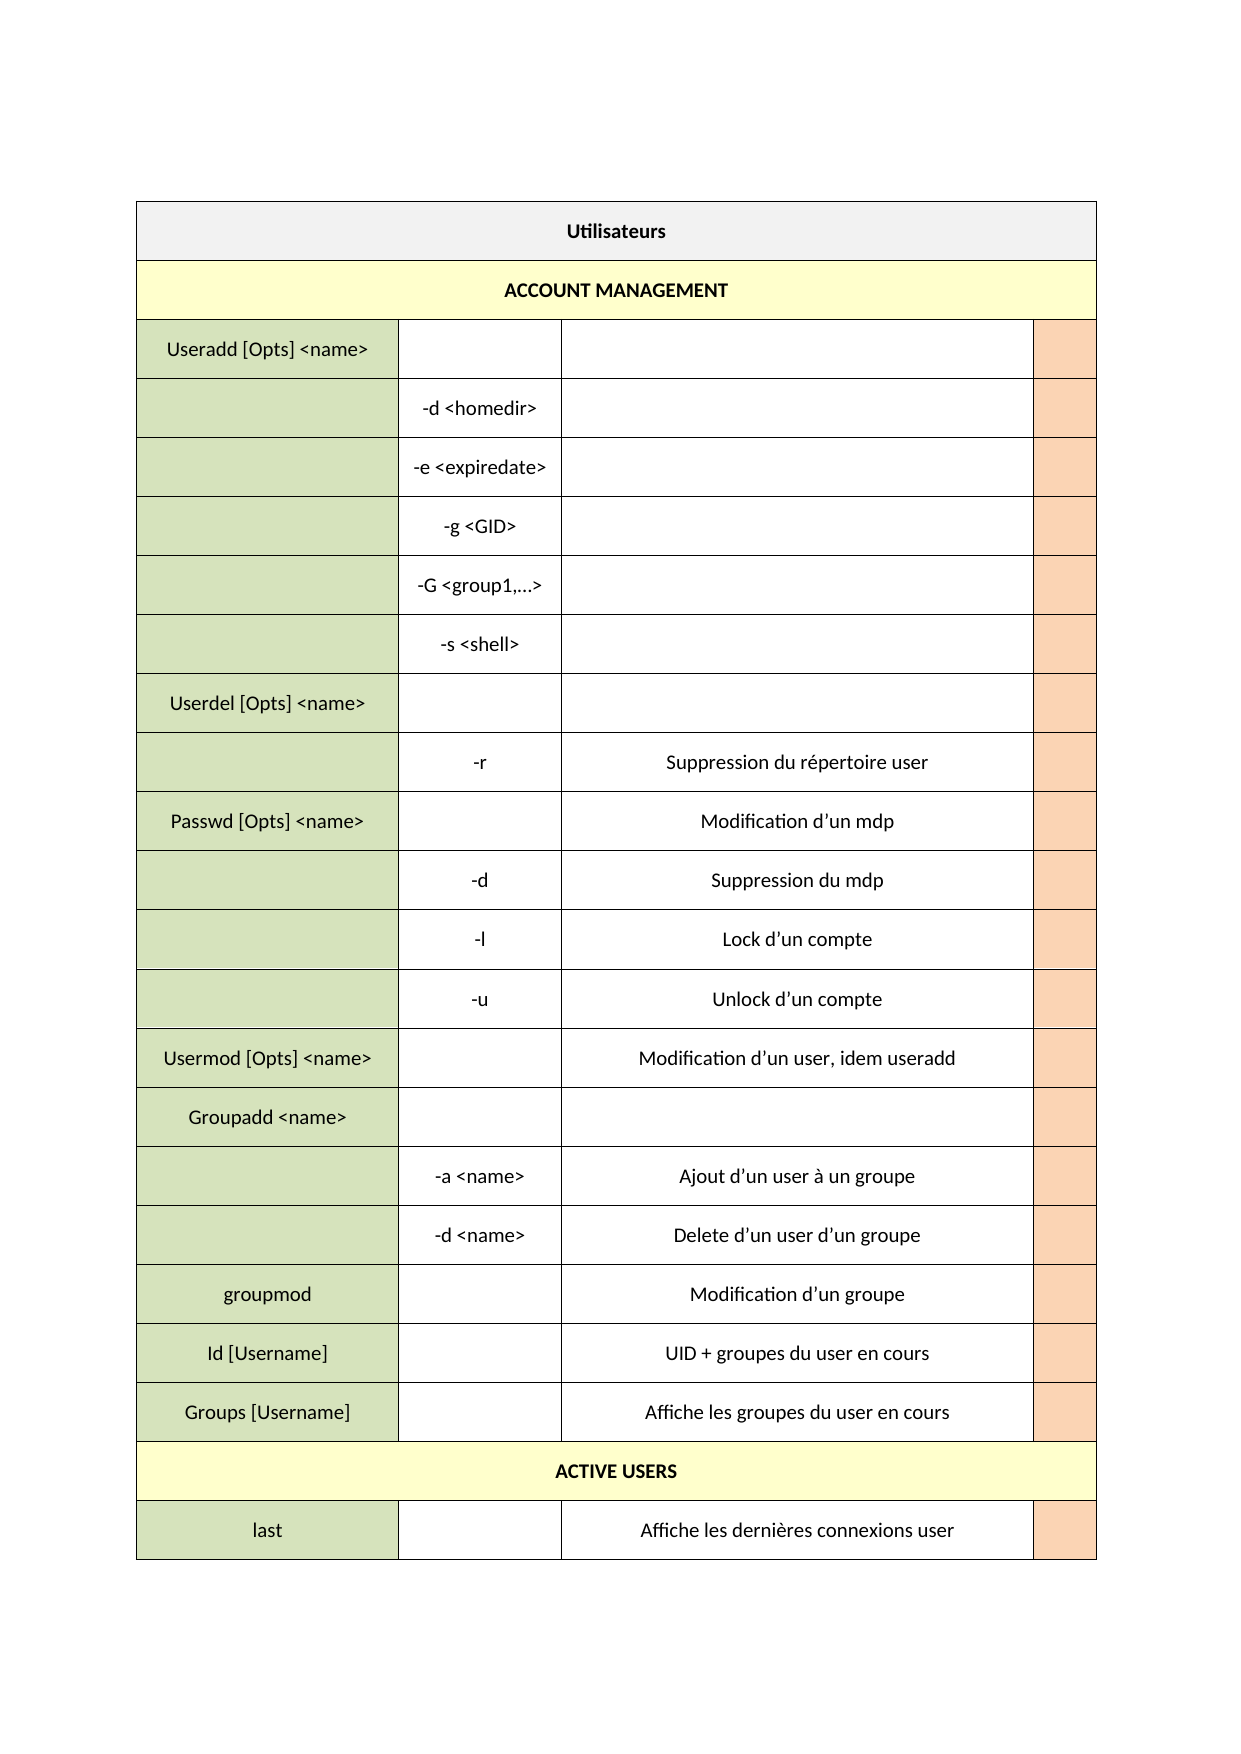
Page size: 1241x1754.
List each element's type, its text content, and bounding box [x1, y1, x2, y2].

table_cell [1034, 1088, 1096, 1146]
table_cell Passwd [Opts] <name> [137, 792, 398, 850]
table_cell [1034, 379, 1096, 437]
table_cell [562, 674, 1033, 732]
table_cell [399, 1324, 561, 1382]
table_cell Useradd [Opts] <name> [137, 320, 398, 378]
table_cell Affiche les groupes du user en cours [562, 1383, 1033, 1441]
table_cell groupmod [137, 1265, 398, 1323]
table_cell [137, 615, 398, 673]
table_cell [399, 1383, 561, 1441]
table_cell [1034, 1265, 1096, 1323]
table_cell [137, 497, 398, 555]
table_header Utilisateurs [137, 202, 1096, 260]
table_cell [1034, 1501, 1096, 1559]
table_cell [399, 1501, 561, 1559]
table_cell [562, 379, 1033, 437]
table_cell [1034, 320, 1096, 378]
table_cell Unlock d’un compte [562, 970, 1033, 1027]
table_cell Delete d’un user d’un groupe [562, 1206, 1033, 1264]
table_cell [562, 615, 1033, 673]
table_cell [137, 1206, 398, 1264]
table_cell [137, 970, 398, 1027]
table_cell [1034, 497, 1096, 555]
table_cell [562, 1088, 1033, 1146]
table_cell -a <name> [399, 1147, 561, 1205]
table_cell -e <expiredate> [399, 438, 561, 496]
table_cell Modification d’un groupe [562, 1265, 1033, 1323]
table_cell [562, 320, 1033, 378]
table_cell [1034, 851, 1096, 909]
table_cell [1034, 1206, 1096, 1264]
table_cell [137, 733, 398, 791]
table_cell [1034, 1029, 1096, 1087]
table_cell Groupadd <name> [137, 1088, 398, 1146]
table_cell ACTIVE USERS [137, 1442, 1096, 1500]
table_cell [137, 556, 398, 614]
table_cell Modification d’un mdp [562, 792, 1033, 850]
table_cell [1034, 792, 1096, 850]
table_cell -d <homedir> [399, 379, 561, 437]
table_cell [1034, 1383, 1096, 1441]
table_cell UID + groupes du user en cours [562, 1324, 1033, 1382]
table_cell [1034, 733, 1096, 791]
table_cell [1034, 1324, 1096, 1382]
table_cell -G <group1,…> [399, 556, 561, 614]
table_cell -l [399, 910, 561, 968]
table_cell -d <name> [399, 1206, 561, 1264]
table_cell -r [399, 733, 561, 791]
table_cell [562, 438, 1033, 496]
table_cell [562, 556, 1033, 614]
table_cell Modification d’un user, idem useradd [562, 1029, 1033, 1087]
table_cell -u [399, 970, 561, 1027]
table_cell [137, 910, 398, 968]
table_cell [399, 1088, 561, 1146]
table_cell last [137, 1501, 398, 1559]
table_cell [137, 379, 398, 437]
table_cell ACCOUNT MANAGEMENT [137, 261, 1096, 319]
table_cell [1034, 1147, 1096, 1205]
table_cell Lock d’un compte [562, 910, 1033, 968]
table_cell Ajout d’un user à un groupe [562, 1147, 1033, 1205]
table_cell Id [Username] [137, 1324, 398, 1382]
table_cell [1034, 674, 1096, 732]
table_cell [399, 792, 561, 850]
table_cell [562, 497, 1033, 555]
table_cell [399, 320, 561, 378]
table_cell [1034, 970, 1096, 1027]
table_cell [137, 438, 398, 496]
table_cell Usermod [Opts] <name> [137, 1029, 398, 1087]
table_cell [399, 1029, 561, 1087]
table_cell Userdel [Opts] <name> [137, 674, 398, 732]
table_cell Suppression du mdp [562, 851, 1033, 909]
table_cell -d [399, 851, 561, 909]
table_cell [1034, 615, 1096, 673]
table_cell [137, 1147, 398, 1205]
table_cell [1034, 556, 1096, 614]
table_cell [1034, 438, 1096, 496]
table_cell Affiche les dernières connexions user [562, 1501, 1033, 1559]
table_cell -g <GID> [399, 497, 561, 555]
table_cell Groups [Username] [137, 1383, 398, 1441]
table_cell -s <shell> [399, 615, 561, 673]
table_cell [399, 1265, 561, 1323]
table_cell [1034, 910, 1096, 968]
table_cell Suppression du répertoire user [562, 733, 1033, 791]
table_cell [399, 674, 561, 732]
table_cell [137, 851, 398, 909]
